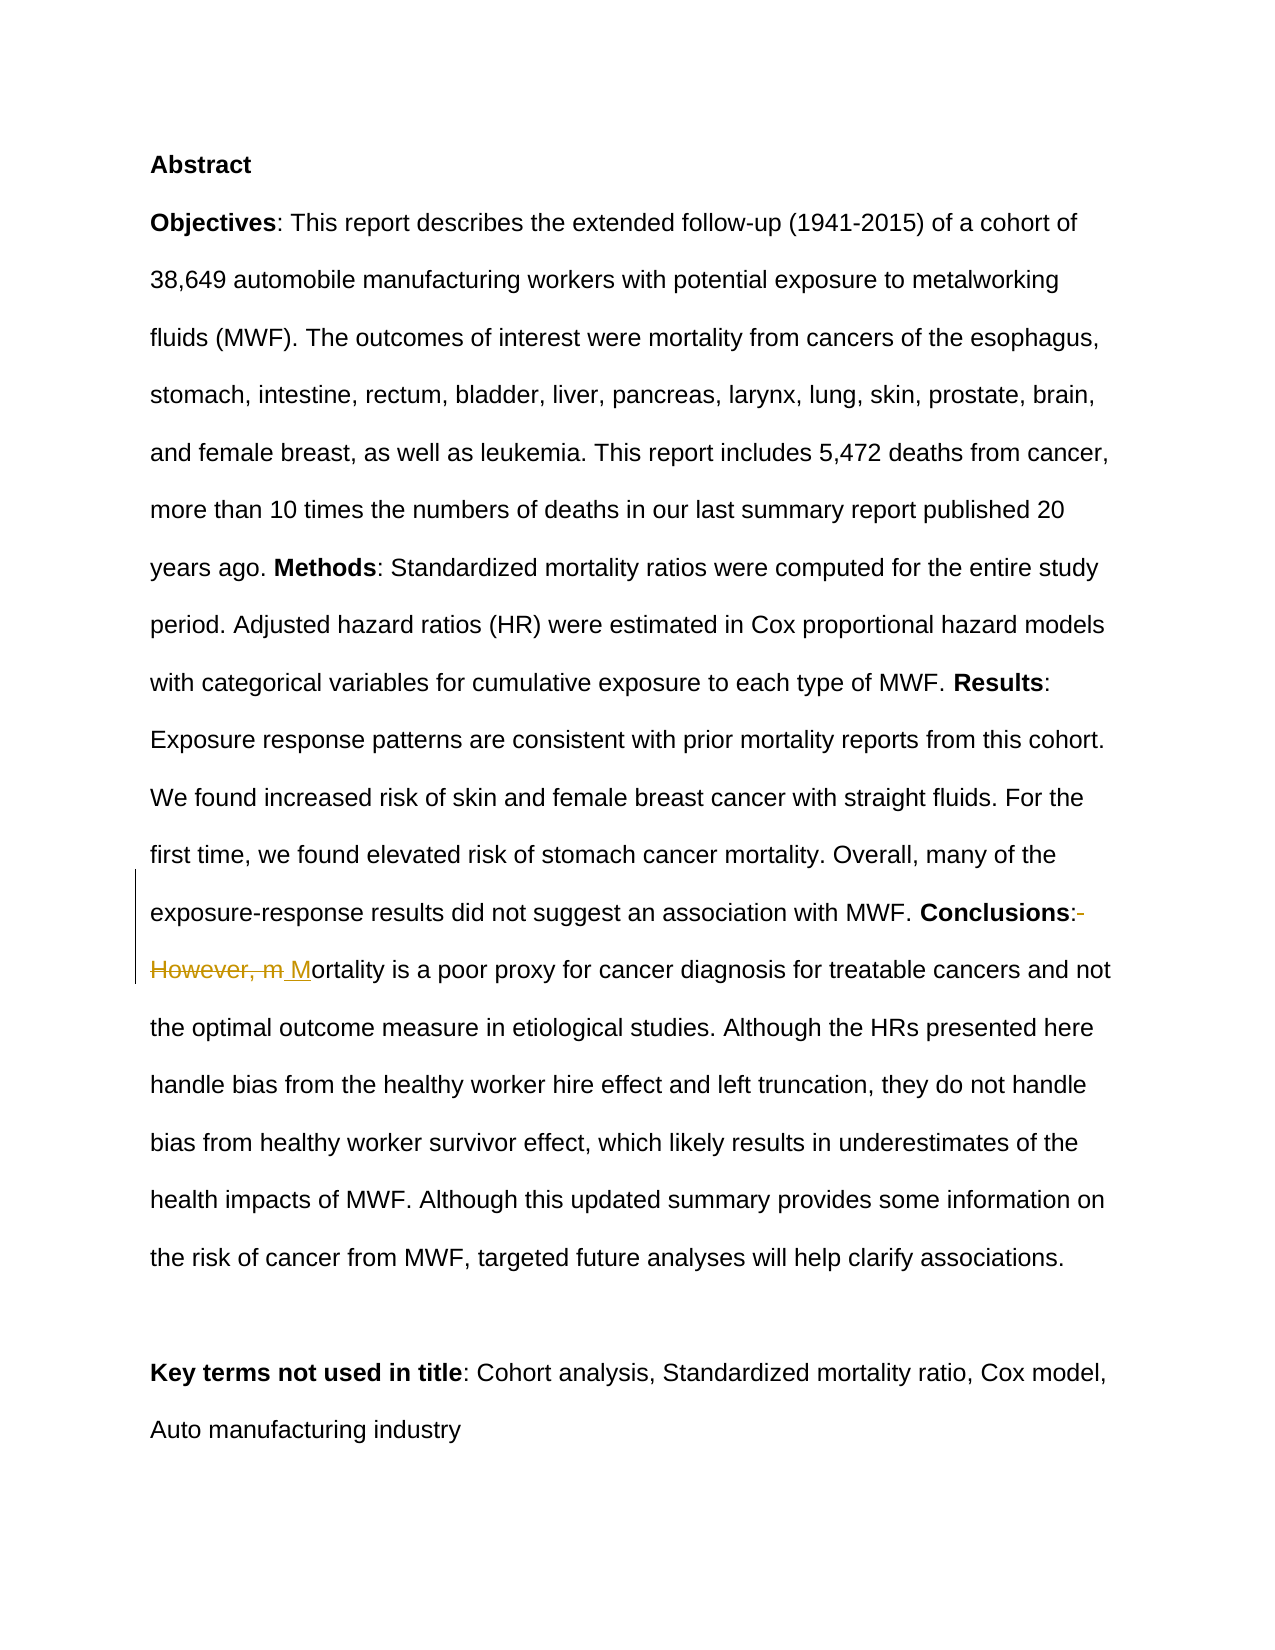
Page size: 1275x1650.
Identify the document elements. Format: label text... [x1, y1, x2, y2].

text Key terms not used in title: Cohort analysis, Standardized mortality ratio, Cox model, Auto manufacturing industry [150, 1357, 1125, 1444]
text Abstract [150, 150, 1125, 179]
text Objectives: This report describes the extended follow-up (1941-2015) of a cohort of 38,649 automobile manufacturing workers with potential exposure to metalworking fluids (MWF). The outcomes of interest were mortality from cancers of the esophagus, stomach, intestine, rectum, bladder, liver, pancreas, larynx, lung, skin, prostate, brain, and female breast, as well as leukemia. This report includes 5,472 deaths from cancer, more than 10 times the numbers of deaths in our last summary report published 20 years ago. Methods: Standardized mortality ratios were computed for the entire study period. Adjusted hazard ratios (HR) were estimated in Cox proportional hazard models with categorical variables for cumulative exposure to each type of MWF. Results: Exposure response patterns are consistent with prior mortality reports from this cohort. We found increased risk of skin and female breast cancer with straight fluids. For the first time, we found elevated risk of stomach cancer mortality. Overall, many of the exposure-response results did not suggest an association with MWF. Conclusions:ortality is a poor proxy for cancer diagnosis for treatable cancers and not the optimal outcome measure in etiological studies. Although the HRs presented here handle bias from the healthy worker hire effect and left truncation, they do not handle bias from healthy worker survivor effect, which likely results in underestimates of the health impacts of MWF. Although this updated summary provides some information on the risk of cancer from MWF, targeted future analyses will help clarify associations. [150, 207, 1125, 1271]
